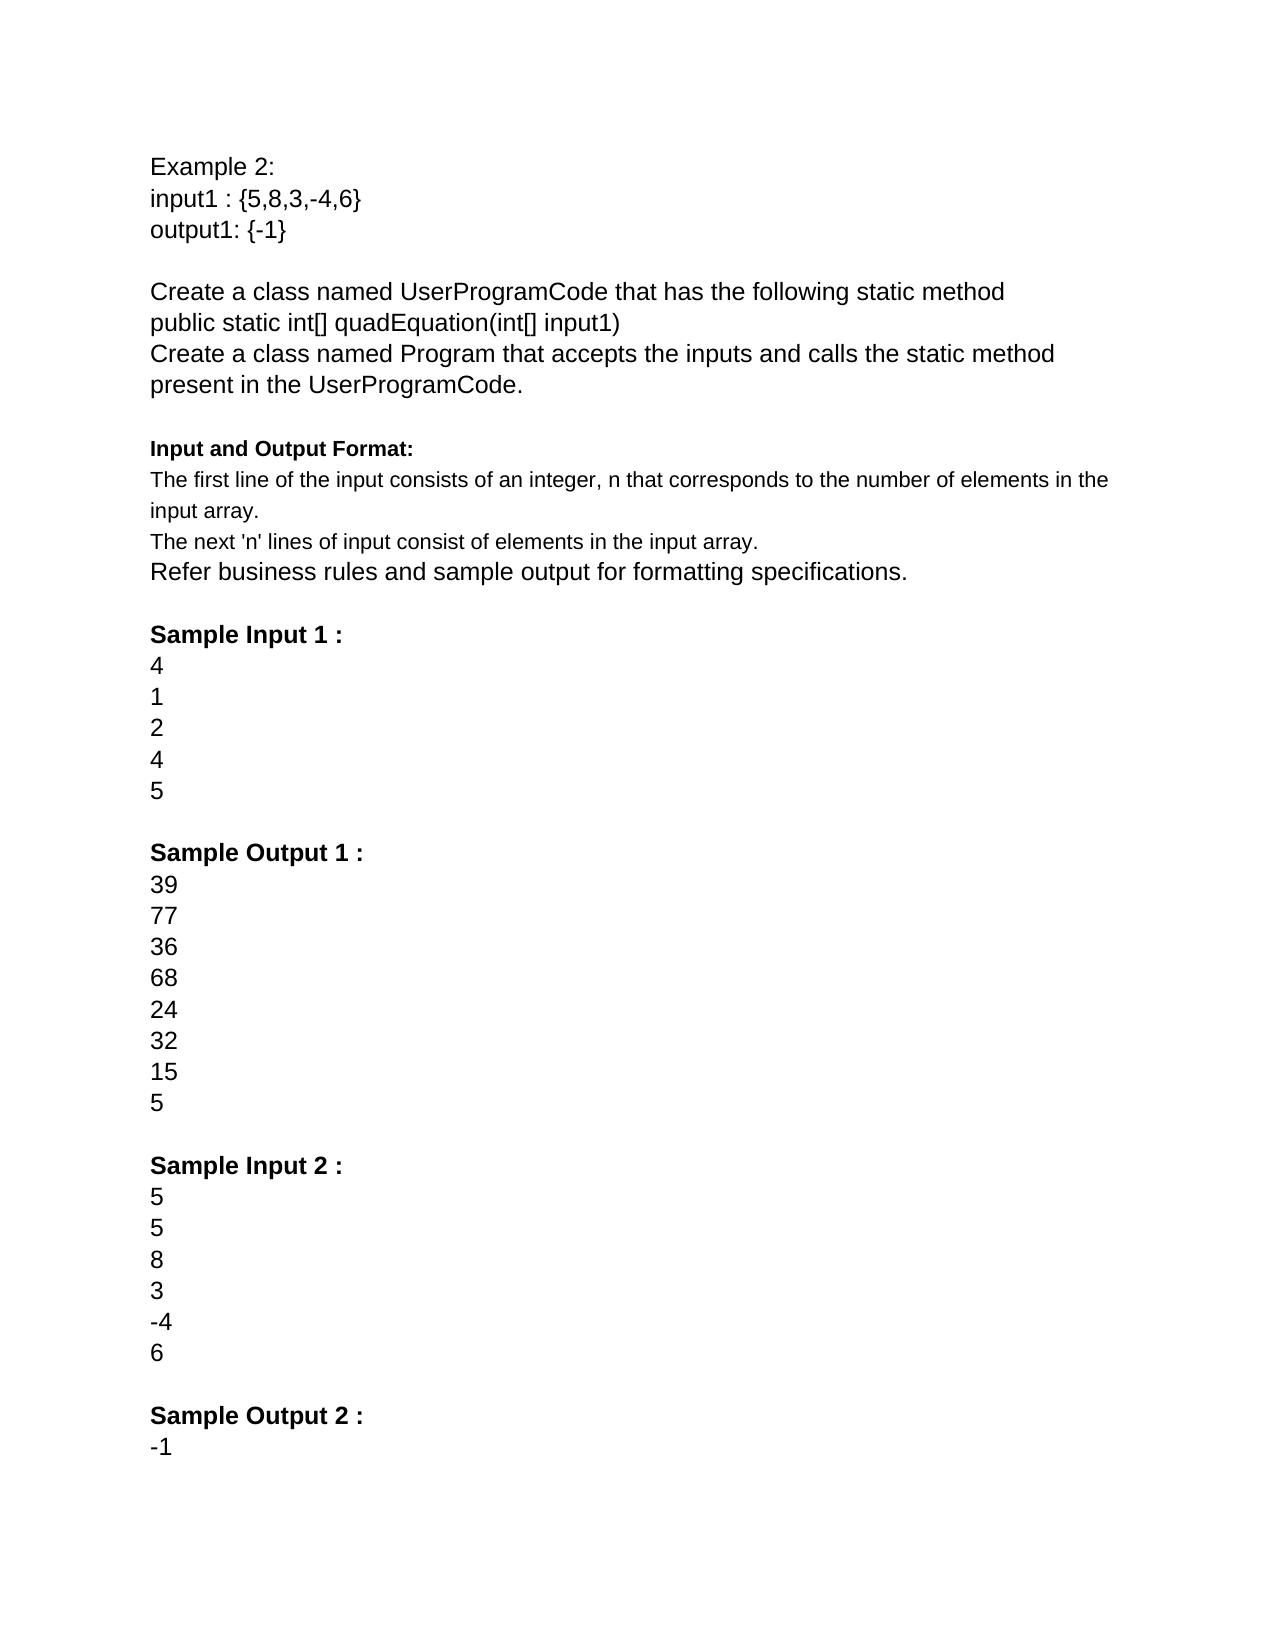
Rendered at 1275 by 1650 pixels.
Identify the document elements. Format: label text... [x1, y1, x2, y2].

text 5 [150, 1213, 1139, 1242]
text 1 [150, 682, 1139, 711]
text Refer business rules and sample output for formatting specifications. [150, 557, 1139, 586]
text 5 [150, 1182, 1139, 1211]
text 24 [150, 995, 1139, 1023]
text 5 [150, 776, 1139, 804]
subtitle Sample Input 2 : [150, 1151, 1139, 1180]
text Example 2: [150, 152, 1139, 181]
text The next 'n' lines of input consist of elements in the input array. [150, 529, 1139, 554]
text 15 [150, 1057, 1139, 1086]
text Input and Output Format: [150, 436, 1139, 461]
text 2 [150, 713, 1139, 742]
subtitle Sample Output 2 : [150, 1401, 1139, 1430]
text 39 [150, 869, 1139, 898]
text 4 [150, 744, 1139, 773]
text 32 [150, 1026, 1139, 1055]
text -1 [150, 1432, 1139, 1461]
text 68 [150, 963, 1139, 992]
text 6 [150, 1338, 1139, 1367]
text Create a class named UserProgramCode that has the following static method public static int[] quadEquation(int[] input1) [150, 277, 1008, 337]
text 77 [150, 901, 1139, 929]
text -4 [150, 1307, 1139, 1336]
text 8 [150, 1245, 1139, 1273]
text 36 [150, 932, 1139, 961]
subtitle Sample Input 1 : [150, 619, 1139, 648]
text The first line of the input consists of an integer, n that corresponds to the number of elements in the input array. [150, 467, 1112, 523]
text 4 [150, 651, 1139, 679]
text Create a class named Program that accepts the inputs and calls the static method present in the UserProgramCode. [150, 339, 1058, 399]
text input1 : {5,8,3,-4,6} [150, 183, 1139, 212]
text 3 [150, 1276, 1139, 1305]
text output1: {-1} [150, 215, 1139, 243]
text 5 [150, 1088, 1139, 1117]
subtitle Sample Output 1 : [150, 838, 1139, 867]
